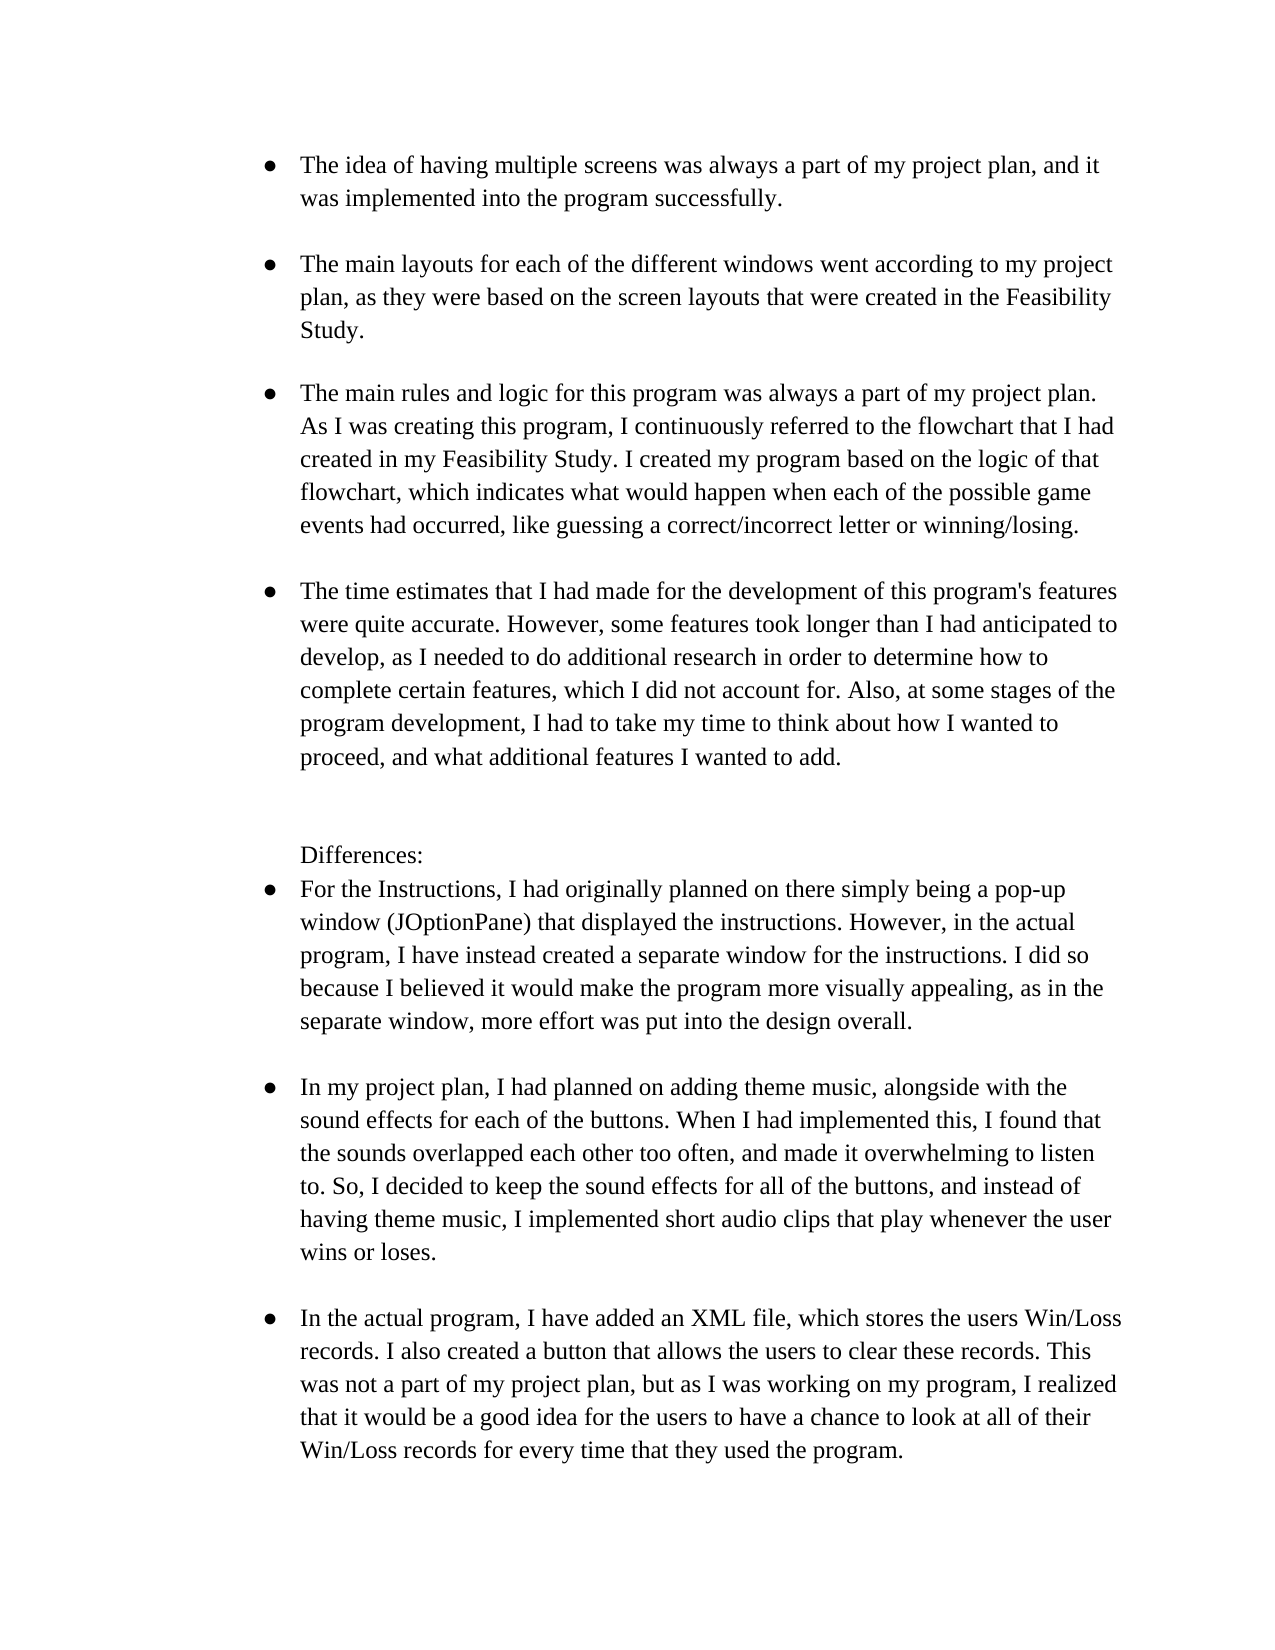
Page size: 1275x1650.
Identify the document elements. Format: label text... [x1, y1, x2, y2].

list The time estimates that I had made for the development of this program's features were quite accurate. However, some features took longer than I had anticipated to develop, as I needed to do additional research in order to determine how to complete certain features, which I did not account for. Also, at some stages of the program development, I had to take my time to think about how I wanted to proceed, and what additional features I wanted to add. [262, 576, 1125, 770]
list The idea of having multiple screens was always a part of my project plan, and it was implemented into the program successfully. [262, 150, 1125, 212]
list The main layouts for each of the different windows went according to my project plan, as they were based on the screen layouts that were created in the Feasibility Study. [262, 249, 1125, 344]
list The main rules and logic for this program was always a part of my project plan. As I was creating this program, I continuously referred to the flowchart that I had created in my Feasibility Study. I created my program based on the logic of that flowchart, which indicates what would happen when each of the possible game events had occurred, like guessing a correct/incorrect letter or winning/losing. [262, 378, 1125, 539]
list In my project plan, I had planned on adding theme music, alongside with the sound effects for each of the buttons. When I had implemented this, I found that the sounds overlapped each other too often, and made it overwhelming to listen to. So, I decided to keep the sound effects for all of the buttons, and instead of having theme music, I implemented short audio clips that play whenever the user wins or loses. [262, 1072, 1125, 1266]
text Differences: [150, 841, 1125, 869]
list For the Instructions, I had originally planned on there simply being a pop-up window (JOptionPane) that displayed the instructions. However, in the actual program, I have instead created a separate window for the instructions. I did so because I believed it would make the program more visually appealing, as in the separate window, more effort was put into the design overall. [262, 874, 1125, 1034]
list In the actual program, I have added an XML file, which stores the users Win/Loss records. I also created a button that allows the users to clear these records. This was not a part of my project plan, but as I was working on my program, I realized that it would be a good idea for the users to have a chance to look at all of their Win/Loss records for every time that they used the program. [262, 1303, 1125, 1464]
